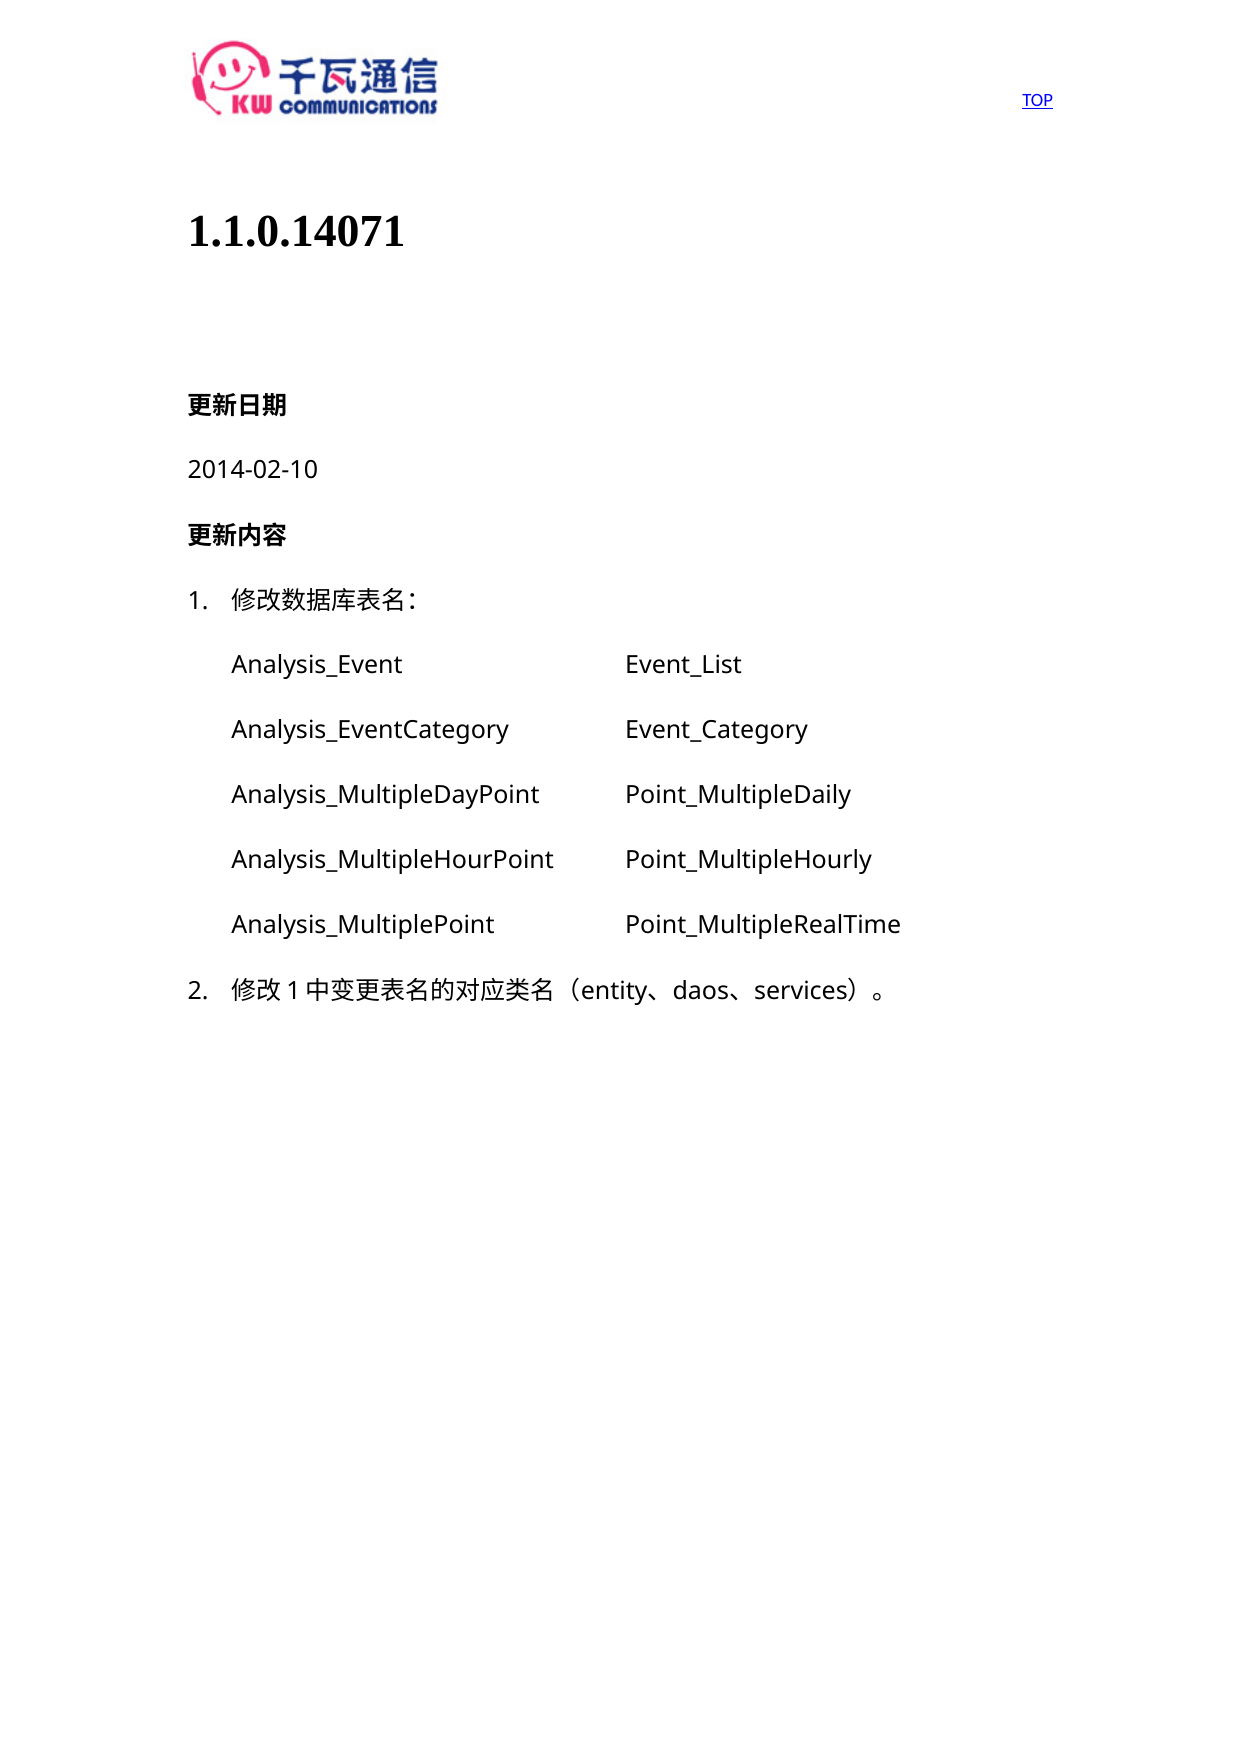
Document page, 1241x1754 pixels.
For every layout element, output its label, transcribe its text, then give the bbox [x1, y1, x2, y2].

text 更新内容 [187, 501, 1053, 566]
picture [184, 38, 447, 125]
text 2014-02-10 [187, 436, 1053, 501]
subtitle 1.1.0.14071 [187, 197, 1053, 262]
text Analysis_MultipleHourPoint Point_MultipleHourly [231, 826, 1053, 891]
text Analysis_EventCategory Event_Category [231, 696, 1053, 761]
list 修改数据库表名： [187, 566, 1053, 631]
text Analysis_MultipleDayPoint Point_MultipleDaily [231, 761, 1053, 826]
text 更新日期 [187, 371, 1053, 436]
list 修改1中变更表名的对应类名（entity、daos、services）。 [187, 956, 1053, 1021]
text Analysis_MultiplePoint Point_MultipleRealTime [231, 891, 1053, 956]
text Analysis_Event Event_List [231, 631, 1053, 696]
